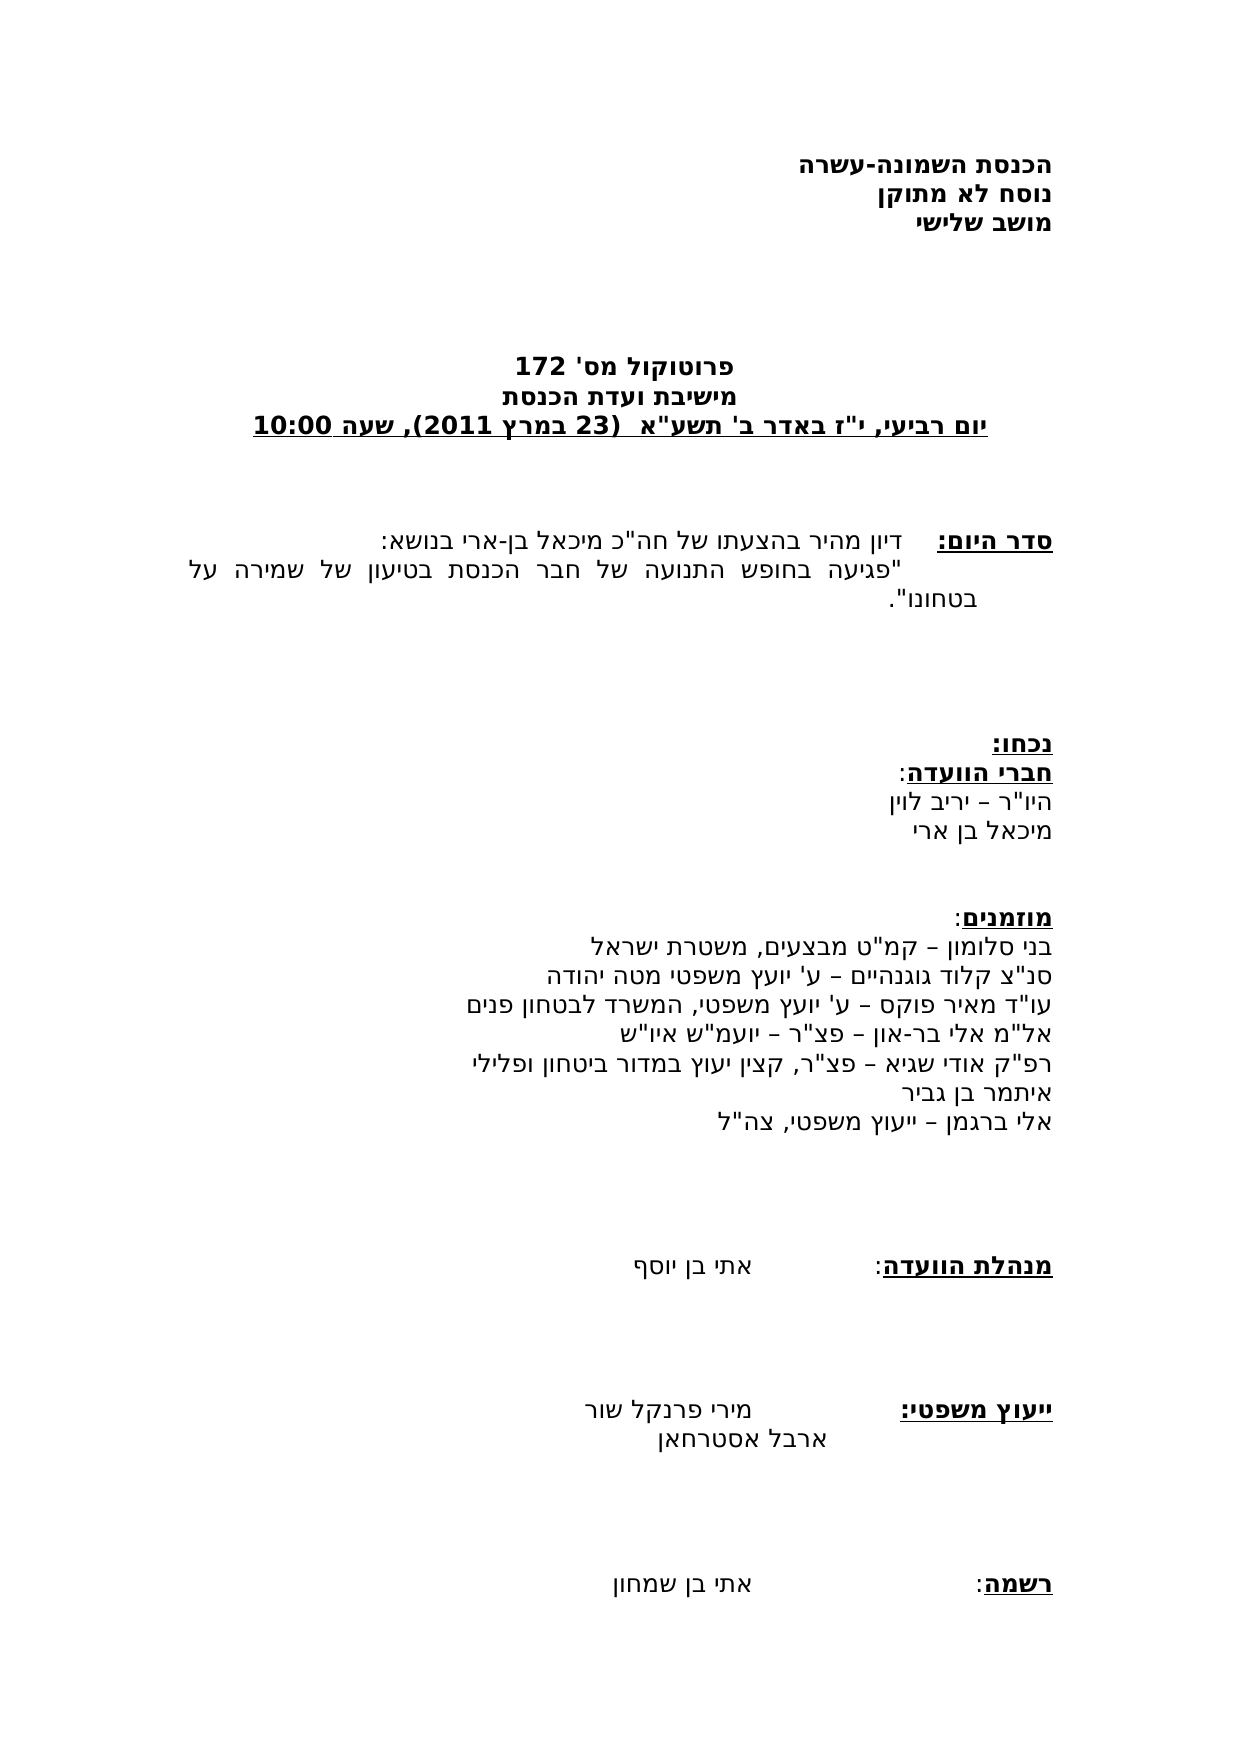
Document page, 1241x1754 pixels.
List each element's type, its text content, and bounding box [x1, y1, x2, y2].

text יום רביעי, י"ז באדר ב' תשע"א (23 במרץ 2011), שעה 10:00 [187, 411, 1053, 440]
text איתמר בן גביר [187, 1078, 1053, 1107]
text פרוטוקול מס' 172 [187, 352, 1053, 382]
text "פגיעה בחופש התנועה של חבר הכנסת בטיעון של שמירה על בטחונו". [187, 555, 978, 614]
text אלי ברגמן – ייעוץ משפטי, צה"ל [187, 1107, 1053, 1136]
text סדר היום: דיון מהיר בהצעתו של חה"כ מיכאל בן-ארי בנושא: [187, 526, 1053, 555]
text ייעוץ משפטי: מירי פרנקל שור [187, 1395, 1053, 1424]
text מוזמנים: [187, 903, 1053, 932]
text עו"ד מאיר פוקס – ע' יועץ משפטי, המשרד לבטחון פנים [187, 990, 1053, 1019]
text אל"מ אלי בר-און – פצ"ר – יועמ"ש איו"ש [187, 1019, 1053, 1049]
text היו"ר – יריב לוין [187, 787, 1053, 816]
text רשמה: אתי בן שמחון [187, 1569, 1053, 1598]
text רפ"ק אודי שגיא – פצ"ר, קצין יעוץ במדור ביטחון ופלילי [187, 1049, 1053, 1078]
text חברי הוועדה: [187, 758, 1053, 787]
text הכנסת השמונה-עשרה נוסח לא מתוקן [187, 150, 1053, 208]
text מנהלת הוועדה: [187, 1251, 1053, 1280]
text מושב שלישי [187, 208, 1053, 237]
text מישיבת ועדת הכנסת [187, 382, 1053, 411]
text מיכאל בן ארי [187, 816, 1053, 845]
text בני סלומון – קמ"ט מבצעים, משטרת ישראל [187, 932, 1053, 961]
text ארבל אסטרחאן [187, 1424, 1053, 1454]
text נכחו: [187, 729, 1053, 758]
text סנ"צ קלוד גוגנהיים – ע' יועץ משפטי מטה יהודה [187, 961, 1053, 990]
